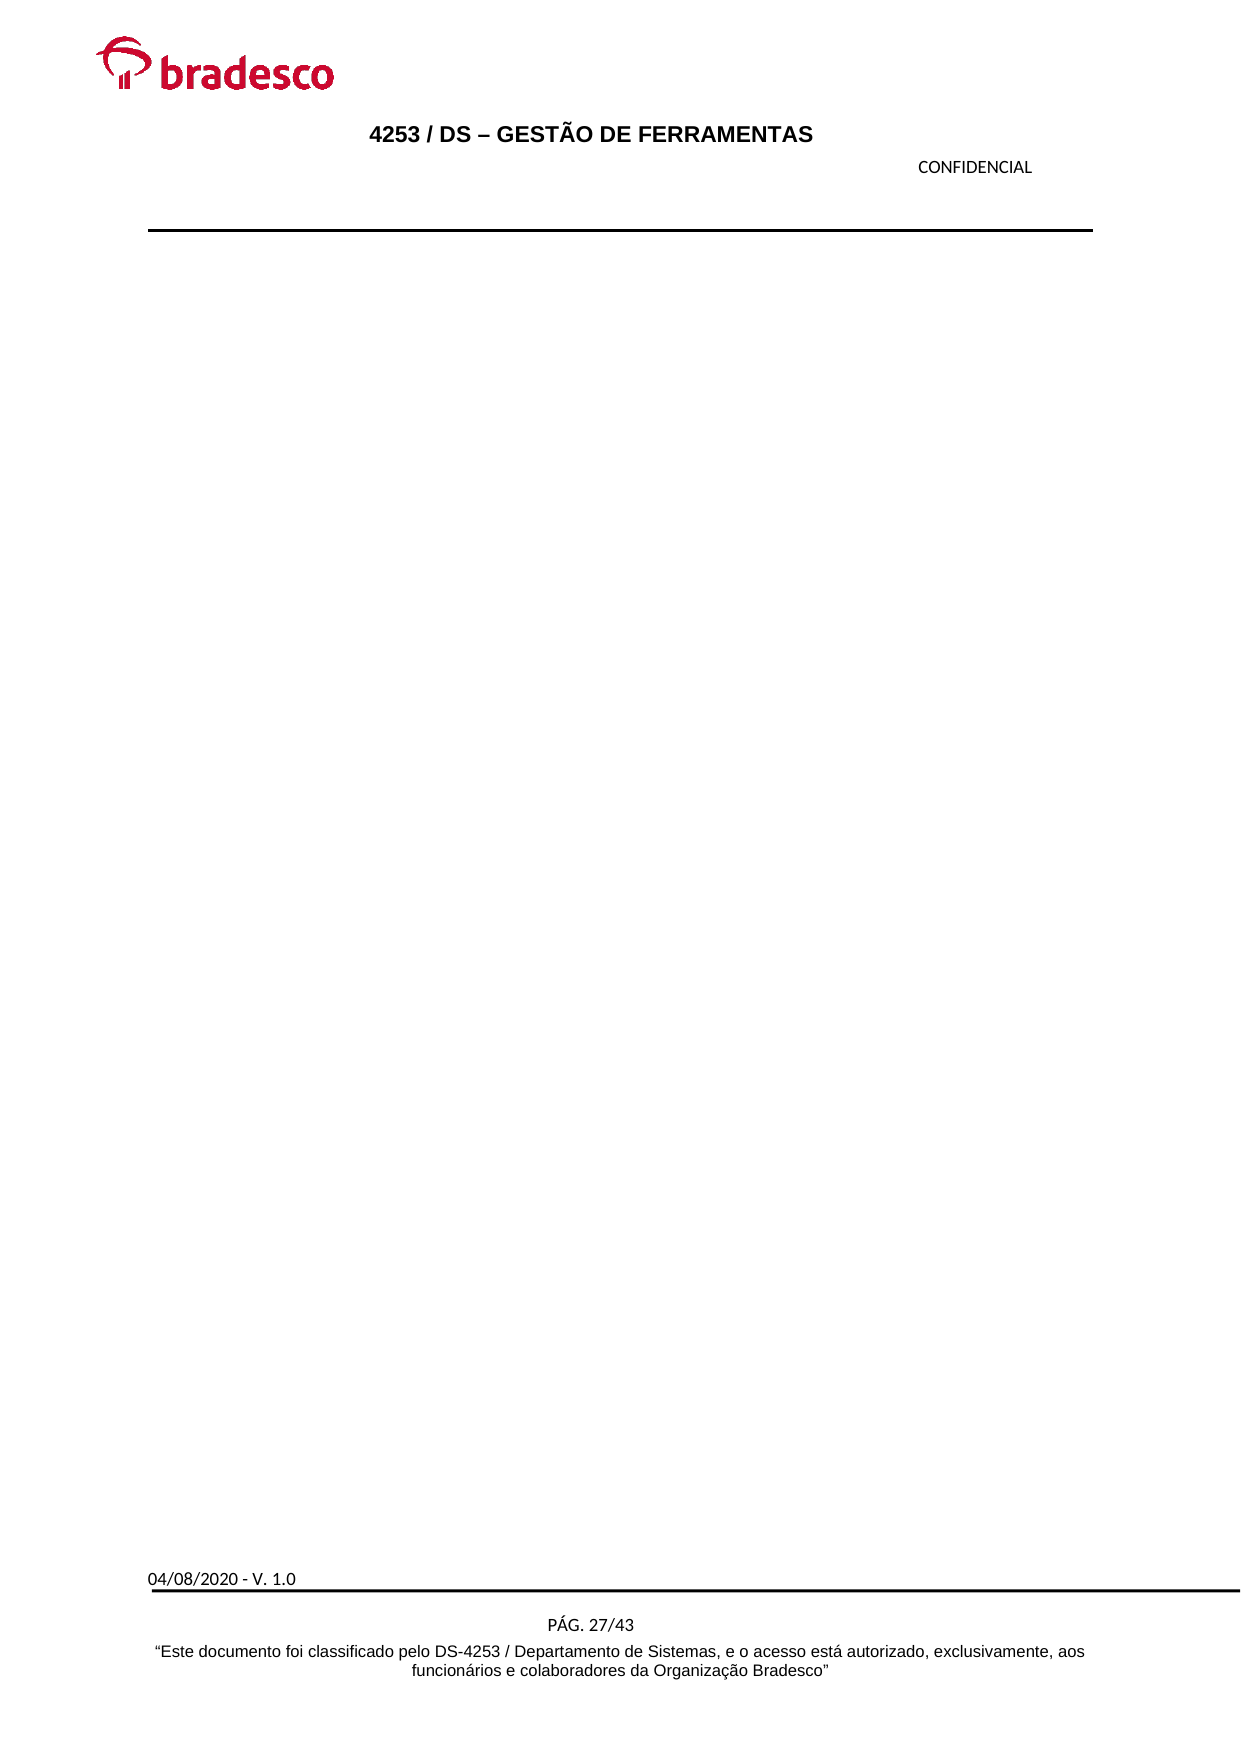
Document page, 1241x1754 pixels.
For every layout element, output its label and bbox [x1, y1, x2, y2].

picture [78, 18, 351, 107]
